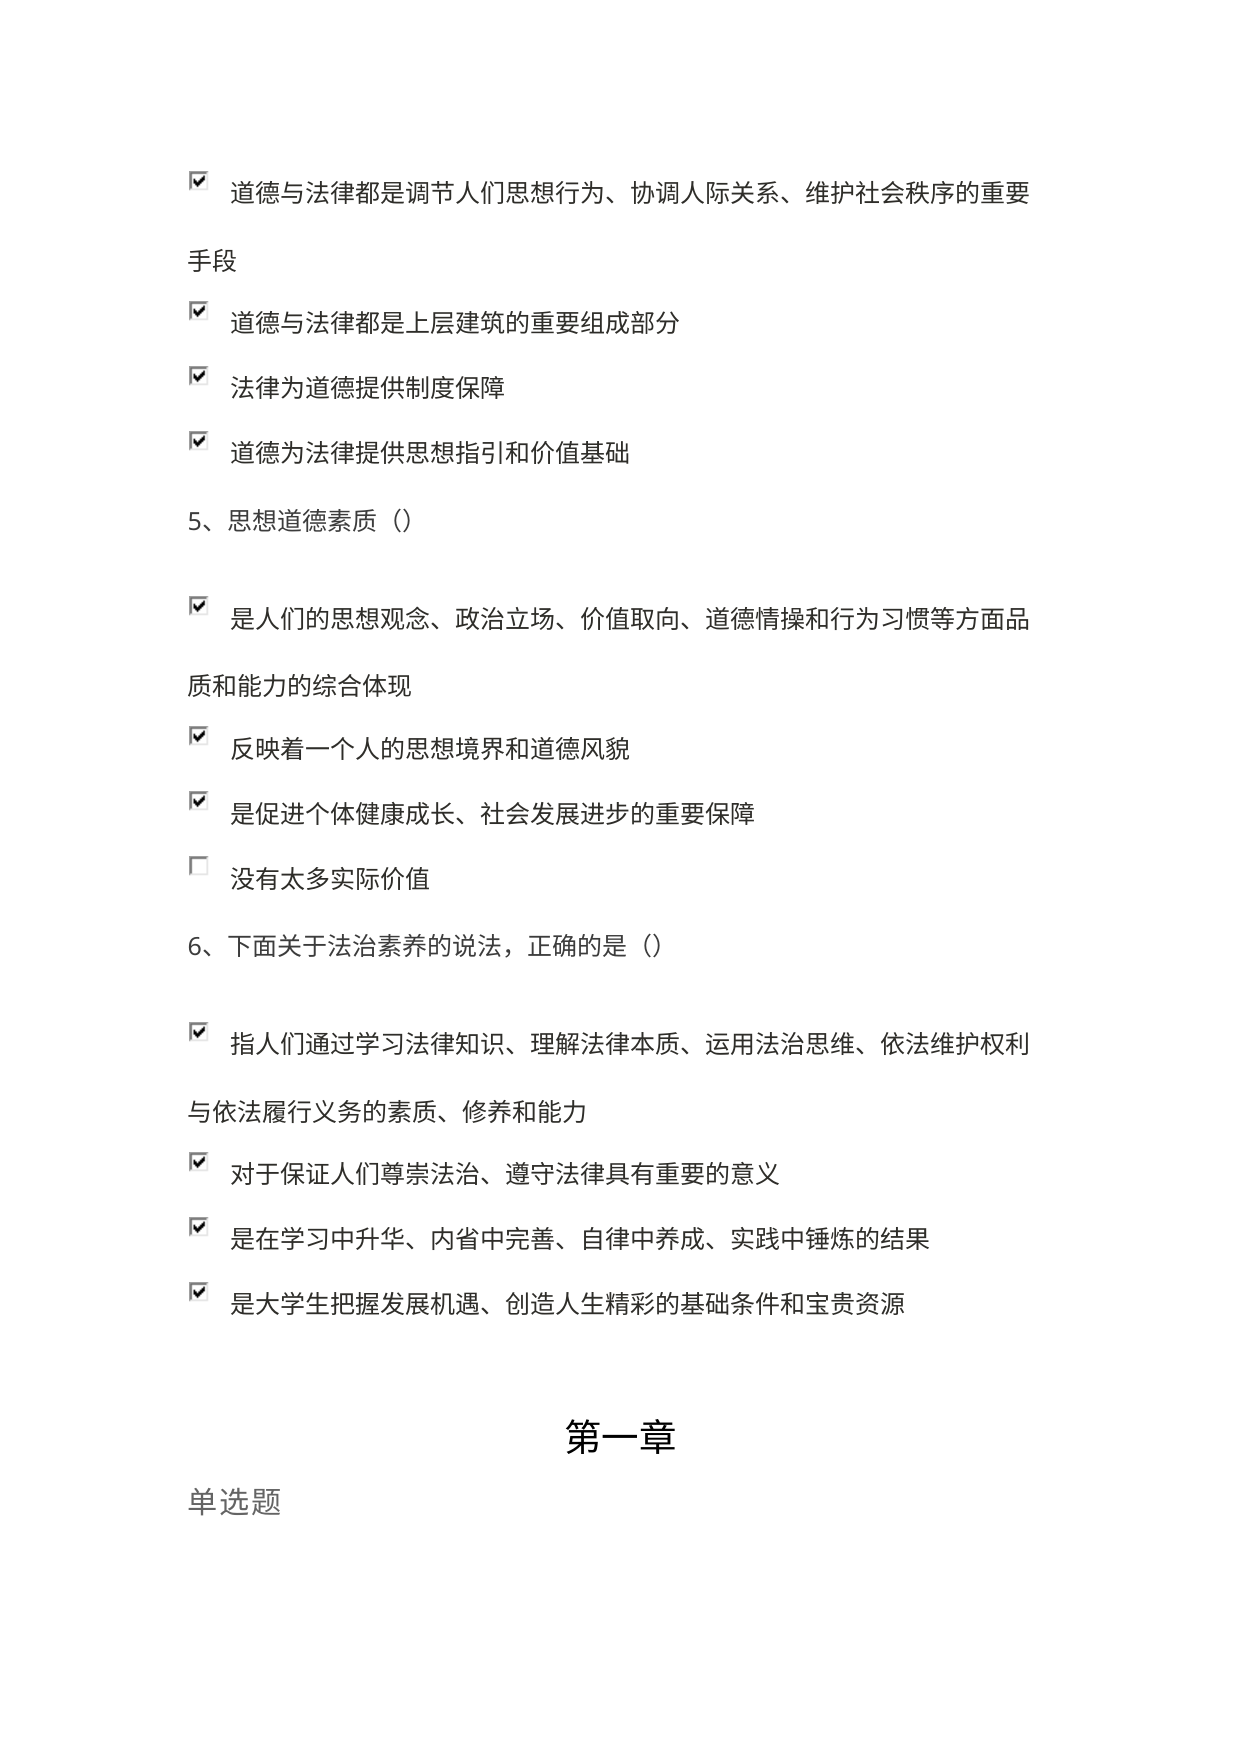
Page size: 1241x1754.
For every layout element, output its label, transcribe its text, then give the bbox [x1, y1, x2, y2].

text 是促进个体健康成长、社会发展进步的重要保障 [187, 782, 1053, 847]
text 道德与法律都是调节人们思想行为、协调人际关系、维护社会秩序的重要手段 [187, 162, 1053, 292]
text 道德与法律都是上层建筑的重要组成部分 [187, 292, 1053, 357]
text 单选题 [187, 1468, 1053, 1533]
text 反映着一个人的思想境界和道德风貌 [187, 717, 1053, 782]
text 没有太多实际价值 [187, 847, 1053, 912]
text 是大学生把握发展机遇、创造人生精彩的基础条件和宝贵资源 [187, 1273, 1053, 1338]
text 指人们通过学习法律知识、理解法律本质、运用法治思维、依法维护权利与依法履行义务的素质、修养和能力 [187, 1013, 1053, 1143]
text 第一章 [187, 1403, 1053, 1468]
text 是在学习中升华、内省中完善、自律中养成、实践中锤炼的结果 [187, 1208, 1053, 1273]
text 6、下面关于法治素养的说法，正确的是（） [187, 912, 1053, 977]
text 法律为道德提供制度保障 [187, 357, 1053, 422]
text 是人们的思想观念、政治立场、价值取向、道德情操和行为习惯等方面品质和能力的综合体现 [187, 587, 1053, 717]
text 对于保证人们尊崇法治、遵守法律具有重要的意义 [187, 1143, 1053, 1208]
text 5、思想道德素质（） [187, 487, 1053, 552]
text 道德为法律提供思想指引和价值基础 [187, 422, 1053, 487]
